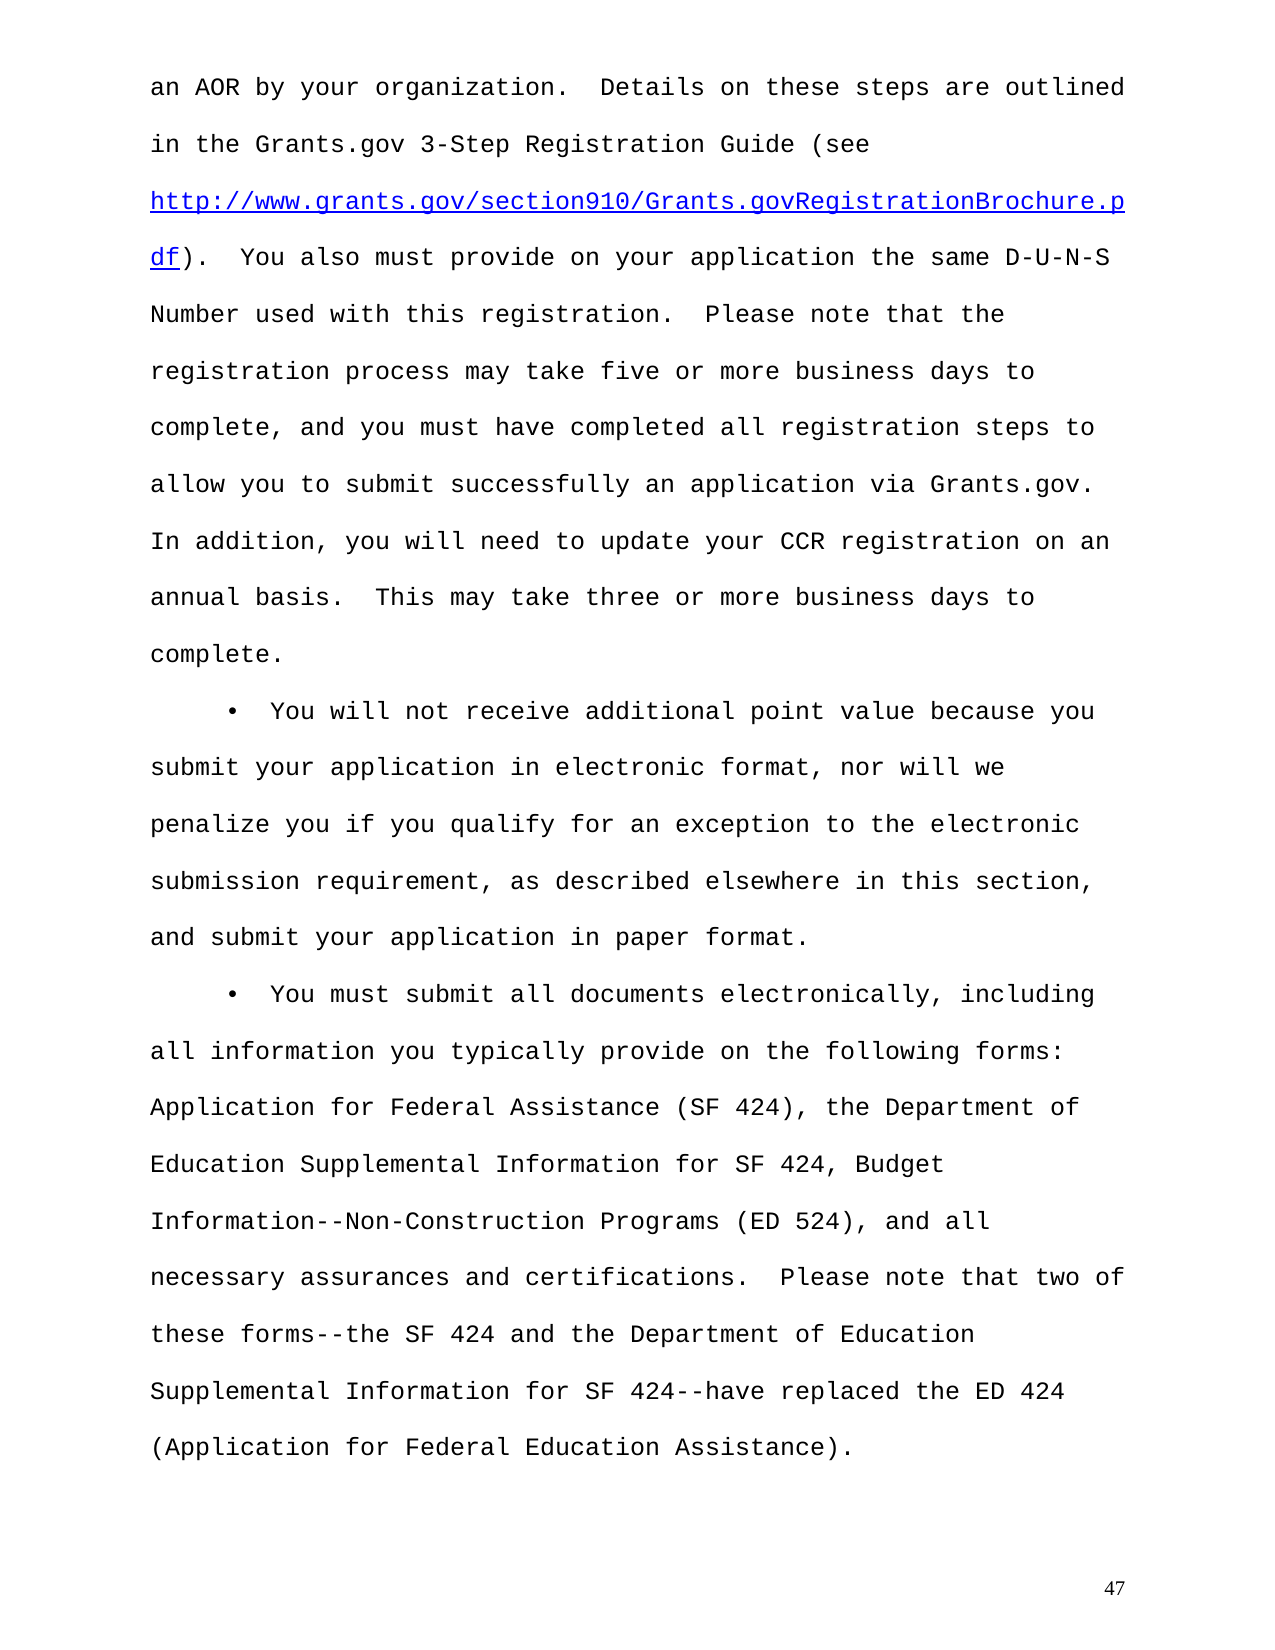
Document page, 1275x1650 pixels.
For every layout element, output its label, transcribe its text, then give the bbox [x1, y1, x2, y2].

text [150, 75, 1125, 211]
text • You must submit all documents electronically, including all information you typically provide on the following forms: Application for Federal Assistance (SF 424), the Department of Education Supplemental Information for SF 424, Budget Information--Non-Construction Programs (ED 524), and all necessary assurances and certifications. Please note that two of these forms--the SF 424 and the Department of Education Supplemental Information for SF 424--have replaced the ED 424 (Application for Federal Education Assistance). [150, 982, 1125, 1463]
text • You will not receive additional point value because you submit your application in electronic format, nor will we penalize you if you qualify for an exception to the electronic submission requirement, as described elsewhere in this section, and submit your application in paper format. [150, 698, 1125, 953]
